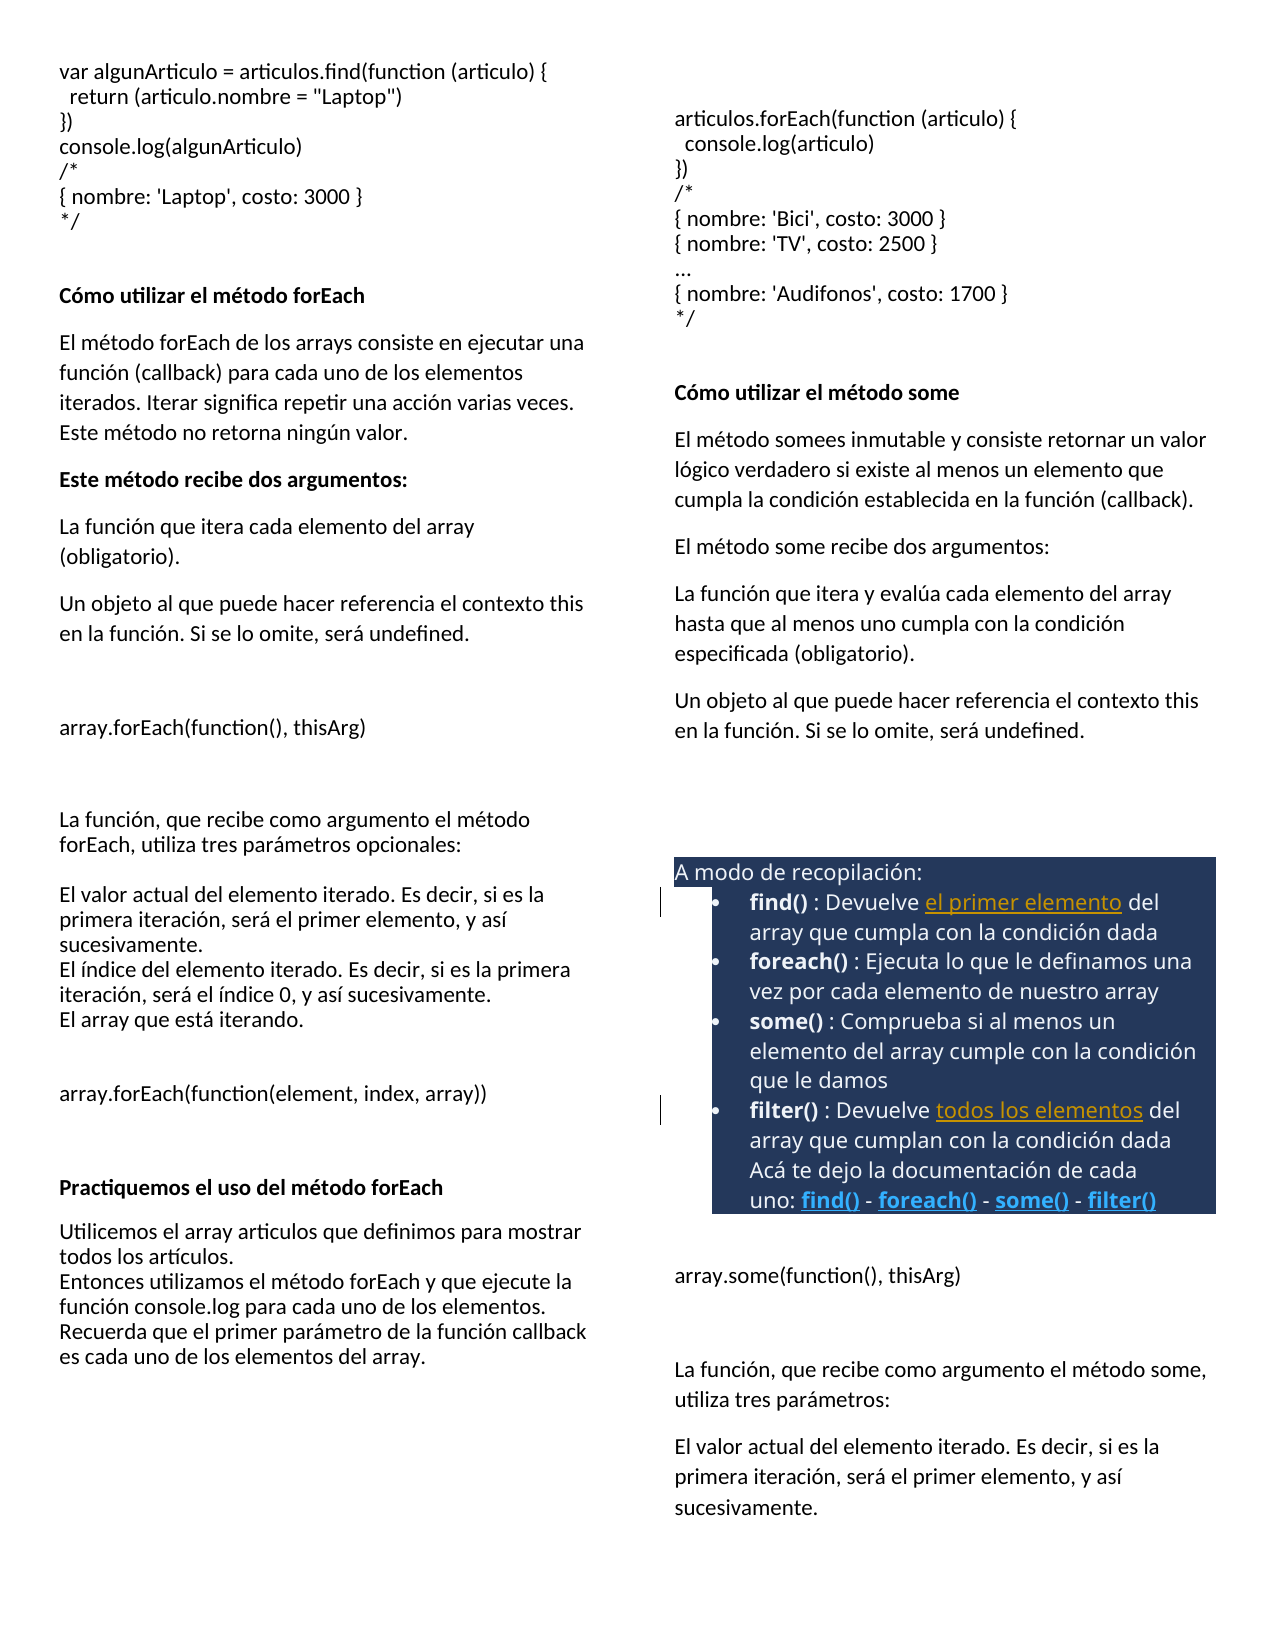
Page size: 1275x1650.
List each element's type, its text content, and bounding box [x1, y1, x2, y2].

text { nombre: 'Audifonos', costo: 1700 } [674, 281, 1216, 306]
text console.log(algunArticulo) [59, 134, 601, 159]
text El valor actual del elemento iterado. Es decir, si es la primera iteración, será el primer elemento, y así sucesivamente. [59, 882, 601, 957]
text console.log(articulo) [674, 131, 1216, 156]
text { nombre: 'Bici', costo: 3000 } [674, 206, 1216, 231]
text /* [674, 181, 1216, 206]
text La función que itera cada elemento del array (obligatorio). [59, 512, 601, 570]
text return (articulo.nombre = "Laptop") [59, 84, 601, 109]
text Un objeto al que puede hacer referencia el contexto this en la función. Si se lo omite, será undefined. [59, 589, 601, 647]
text La función, que recibe como argumento el método forEach, utiliza tres parámetros opcionales: [59, 807, 601, 857]
text array.forEach(function(element, index, array)) [59, 1079, 601, 1107]
text El método some recibe dos argumentos: [674, 532, 1216, 560]
text Cómo utilizar el método some [674, 378, 1216, 406]
text /* [59, 159, 601, 184]
text }) [59, 109, 601, 134]
text La función, que recibe como argumento el método some, utiliza tres parámetros: [674, 1355, 1216, 1413]
text La función que itera y evalúa cada elemento del array hasta que al menos uno cumpla con la condición especificada (obligatorio). [674, 579, 1216, 667]
list find() : Devuelve del array que cumpla con la condición dada [712, 887, 1216, 946]
text A modo de recopilación: [674, 857, 1216, 887]
text El método forEach de los arrays consiste en ejecutar una función (callback) para cada uno de los elementos iterados. Iterar significa repetir una acción varias veces. Este método no retorna ningún valor. [59, 328, 601, 446]
text El valor actual del elemento iterado. Es decir, si es la primera iteración, será el primer elemento, y así sucesivamente. [674, 1432, 1216, 1521]
text Cómo utilizar el método forEach [59, 281, 601, 309]
text */ [59, 209, 601, 234]
text array.forEach(function(), thisArg) [59, 713, 601, 741]
text Un objeto al que puede hacer referencia el contexto this en la función. Si se lo omite, será undefined. [674, 686, 1216, 744]
text }) [674, 156, 1216, 181]
text El índice del elemento iterado. Es decir, si es la primera iteración, será el índice 0, y así sucesivamente. [59, 957, 601, 1007]
text Utilicemos el array articulos que definimos para mostrar todos los artículos. [59, 1219, 601, 1269]
text Entonces utilizamos el método forEach y que ejecute la función console.log para cada uno de los elementos. Recuerda que el primer parámetro de la función callback es cada uno de los elementos del array. [59, 1269, 601, 1369]
text El método somees inmutable y consiste retornar un valor lógico verdadero si existe al menos un elemento que cumpla la condición establecida en la función (callback). [674, 425, 1216, 513]
list foreach() : Ejecuta lo que le definamos una vez por cada elemento de nuestro array [712, 946, 1216, 1006]
list some() : Comprueba si al menos un elemento del array cumple con la condición que le damos [712, 1006, 1216, 1095]
text El array que está iterando. [59, 1007, 601, 1032]
text */ [674, 306, 1216, 331]
text Practiquemos el uso del método forEach [59, 1173, 601, 1201]
text articulos.forEach(function (articulo) { [674, 106, 1216, 131]
text array.some(function(), thisArg) [674, 1261, 1216, 1289]
text { nombre: 'TV', costo: 2500 } [674, 231, 1216, 256]
text var algunArticulo = articulos.find(function (articulo) { [59, 59, 601, 84]
text { nombre: 'Laptop', costo: 3000 } [59, 184, 601, 209]
text ... [674, 256, 1216, 281]
text Este método recibe dos argumentos: [59, 465, 601, 493]
list filter() : Devuelve del array que cumplan con la condición dada Acá te dejo la documentación de cada uno: find() - foreach() - some() - filter() [712, 1095, 1216, 1214]
